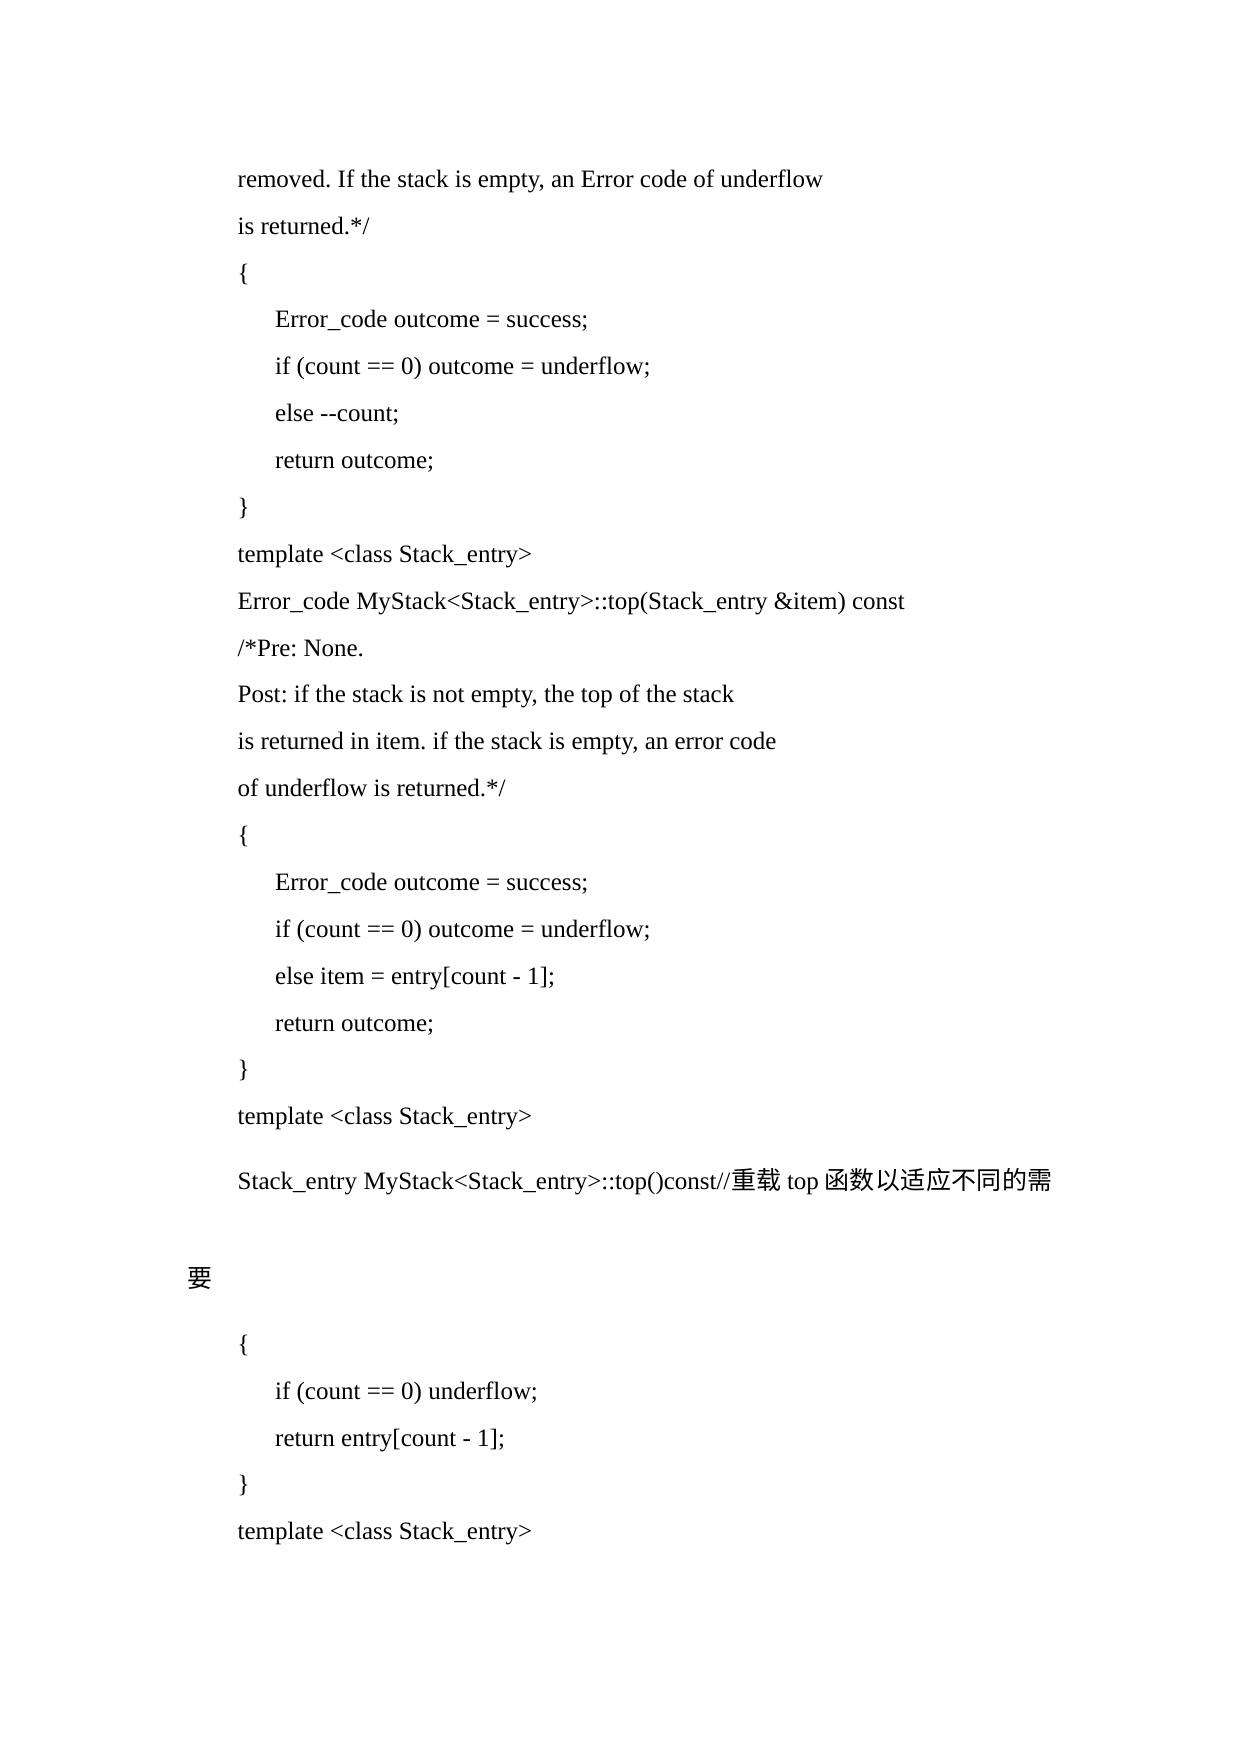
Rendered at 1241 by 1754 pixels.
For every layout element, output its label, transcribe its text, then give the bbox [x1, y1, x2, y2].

text } [187, 1053, 1053, 1085]
text return entry[count - 1]; [187, 1421, 1053, 1453]
text Error_code outcome = success; [187, 303, 1053, 335]
text of underflow is returned.*/ [187, 771, 1053, 804]
text template <class Stack_entry> [187, 537, 1053, 569]
text } [187, 490, 1053, 523]
text { [187, 1327, 1053, 1359]
text if (count == 0) underflow; [187, 1374, 1053, 1406]
text { [187, 256, 1053, 288]
text removed. If the stack is empty, an Error code of underflow [187, 162, 1053, 194]
text is returned in item. if the stack is empty, an error code [187, 724, 1053, 757]
text else --count; [187, 396, 1053, 429]
text Error_code outcome = success; [187, 865, 1053, 898]
text else item = entry[count - 1]; [187, 959, 1053, 991]
text { [187, 818, 1053, 851]
text if (count == 0) outcome = underflow; [187, 349, 1053, 382]
text return outcome; [187, 443, 1053, 476]
text Post: if the stack is not empty, the top of the stack [187, 678, 1053, 710]
text } [187, 1468, 1053, 1500]
text /*Pre: None. [187, 631, 1053, 663]
text Stack_entry MyStack<Stack_entry>::top()const//重载top函数以适应不同的需要 [187, 1146, 1053, 1309]
text return outcome; [187, 1006, 1053, 1038]
text is returned.*/ [187, 209, 1053, 241]
text template <class Stack_entry> [187, 1099, 1053, 1132]
text Error_code MyStack<Stack_entry>::top(Stack_entry &item) const [187, 584, 1053, 616]
text if (count == 0) outcome = underflow; [187, 912, 1053, 944]
text template <class Stack_entry> [187, 1514, 1053, 1547]
